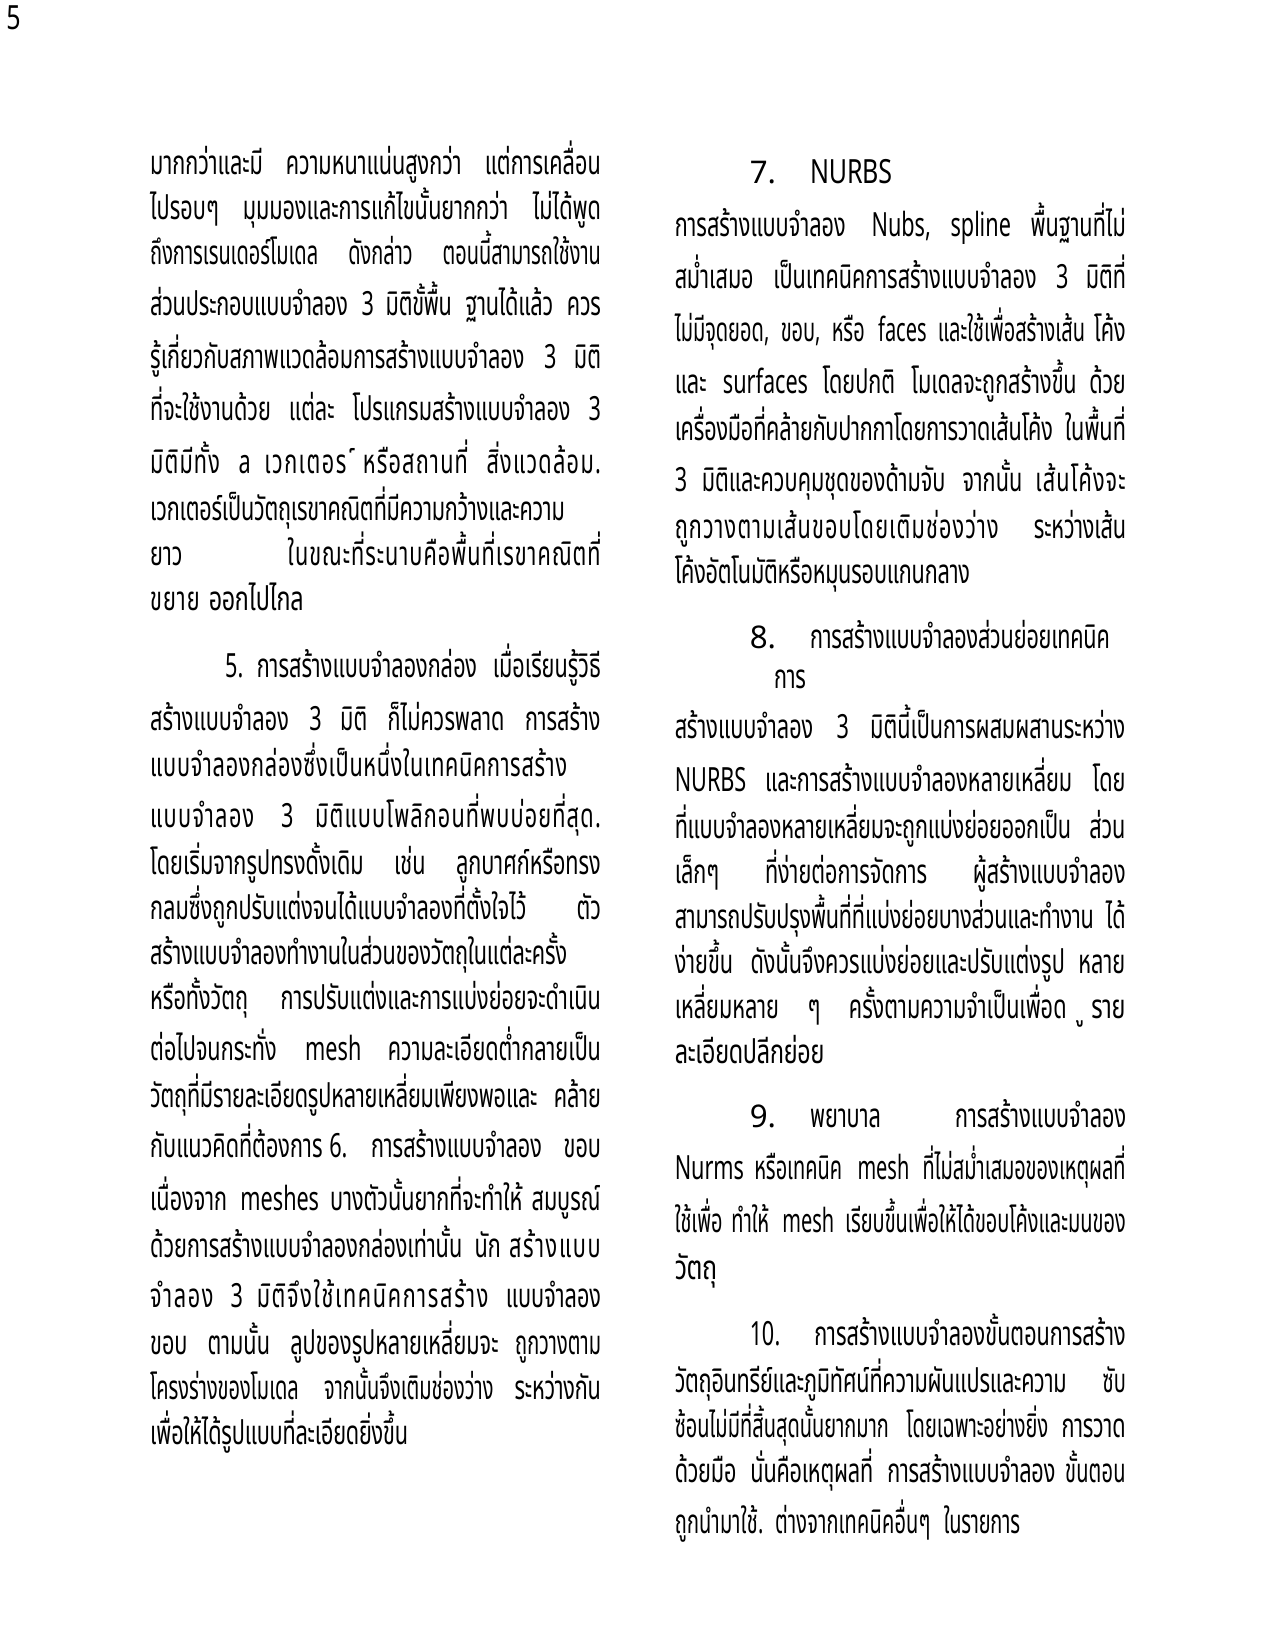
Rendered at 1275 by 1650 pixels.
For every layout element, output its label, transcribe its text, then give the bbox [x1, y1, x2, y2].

text การสร้างแบบจำลอง Nubs, spline พื้นฐานที่ไม่ สม่ำเสมอ เป็นเทคนิคการสร้างแบบจำลอง 3 มิติที่ ไม่มีจุดยอด, ขอบ, หรือ faces และใช้เพื่อสร้างเส้น โค้งและ surfaces โดยปกติ โมเดลจะถูกสร้างขึ้น ด้วยเครื่องมือที่คล้ายกับปากกาโดยการวาดเส้นโค้ง ในพื้นที่ 3 มิติและควบคุมชุดของด้ามจับ จากนั้น เส้นโค้งจะถูกวางตามเส้นขอบโดยเติมช่องว่าง ระหว่างเส้นโค้งอัตโนมัติหรือหมุนรอบแกนกลาง [674, 200, 1126, 591]
list NURBS [749, 148, 1139, 193]
list พยาบาล การสร้างแบบจำลอง Nurms หรือเทคนิค mesh ที่ไม่สม่ำเสมอของเหตุผลที่ใช้เพื่อ ทำให้ mesh เรียบขึ้นเพื่อให้ได้ขอบโค้งและมนของ วัตถุ [674, 1094, 1126, 1287]
text 10. การสร้างแบบจำลองขั้นตอนการสร้าง วัตถุอินทรีย์และภูมิทัศน์ที่ความผันแปรและความ ซับซ้อนไม่มีที่สิ้นสุดนั้นยากมาก โดยเฉพาะอย่างยิ่ง การวาดด้วยมือ นั่นคือเหตุผลที่ การสร้างแบบจำลอง ขั้นตอน ถูกนำมาใช้. ต่างจากเทคนิคอื่นๆ ในรายการ [674, 1310, 1126, 1543]
text มากกว่าและมี ความหนาแน่นสูงกว่า แต่การเคลื่อน ไปรอบๆ มุมมองและการแก้ไขนั้นยากกว่า ไม่ได้พูด ถึงการเรนเดอร์โมเดล ดังกล่าว ตอนนี้สามารถใช้งาน ส่วนประกอบแบบจำลอง 3 มิติขั้พื้น ฐานได้แล้ว ควร รู้เกี่ยวกับสภาพแวดล้อมการสร้างแบบจำลอง 3 มิติ ที่จะใช้งานด้วย แต่ละ โปรแกรมสร้างแบบจำลอง 3 มิติมีทั้ง a เวกเตอร์ หรือสถานที่ สิ่งแวดล้อม. เวกเตอร์เป็นวัตถุเรขาคณิตที่มีความกว้างและความ ยาว ในขณะที่ระนาบคือพื้นที่เรขาคณิตที่ขยาย ออกไปไกล [150, 144, 601, 618]
list การสร้างแบบจำลองส่วนย่อยเทคนิคการ [749, 615, 1139, 696]
text 5. การสร้างแบบจำลองกล่อง เมื่อเรียนรู้วิธี สร้างแบบจำลอง 3 มิติ ก็ไม่ควรพลาด การสร้าง แบบจำลองกล่องซึ่งเป็นหนึ่งในเทคนิคการสร้าง แบบจำลอง 3 มิติแบบโพลิกอนที่พบบ่อยที่สุด. โดยเริ่มจากรูปทรงดั้งเดิม เช่น ลูกบาศก์หรือทรง กลมซึ่งถูกปรับแต่งจนได้แบบจำลองที่ตั้งใจไว้ ตัว สร้างแบบจำลองทำงานในส่วนของวัตถุในแต่ละครั้ง หรือทั้งวัตถุ การปรับแต่งและการแบ่งย่อยจะดำเนิน ต่อไปจนกระทั่ง mesh ความละเอียดต่ำกลายเป็น วัตถุที่มีรายละเอียดรูปหลายเหลี่ยมเพียงพอและ คล้ายกับแนวคิดที่ต้องการ6. การสร้างแบบจำลอง ขอบ เนื่องจาก meshes บางตัวนั้นยากที่จะทำให้ สมบูรณ์ด้วยการสร้างแบบจำลองกล่องเท่านั้น นัก สร้างแบบจำลอง 3 มิติจึงใช้เทคนิคการสร้าง แบบจำลองขอบ ตามนั้น ลูปของรูปหลายเหลี่ยมจะ ถูกวางตามโครงร่างของโมเดล จากนั้นจึงเติมช่องว่าง ระหว่างกันเพื่อให้ได้รูปแบบที่ละเอียดยิ่งขึ้น [150, 642, 601, 1453]
text สร้างแบบจำลอง 3 มิตินี้เป็นการผสมผสานระหว่าง NURBS และการสร้างแบบจำลองหลายเหลี่ยม โดย ที่แบบจำลองหลายเหลี่ยมจะถูกแบ่งย่อยออกเป็น ส่วนเล็กๆ ที่ง่ายต่อการจัดการ ผู้สร้างแบบจำลอง สามารถปรับปรุงพื้นที่ที่แบ่งย่อยบางส่วนและทำงาน ได้ง่ายขึ้น ดังนั้นจึงควรแบ่งย่อยและปรับแต่งรูป หลายเหลี่ยมหลาย ๆ ครั้งตามความจำเป็นเพื่อดู รายละเอียดปลีกย่อย [674, 703, 1125, 1071]
